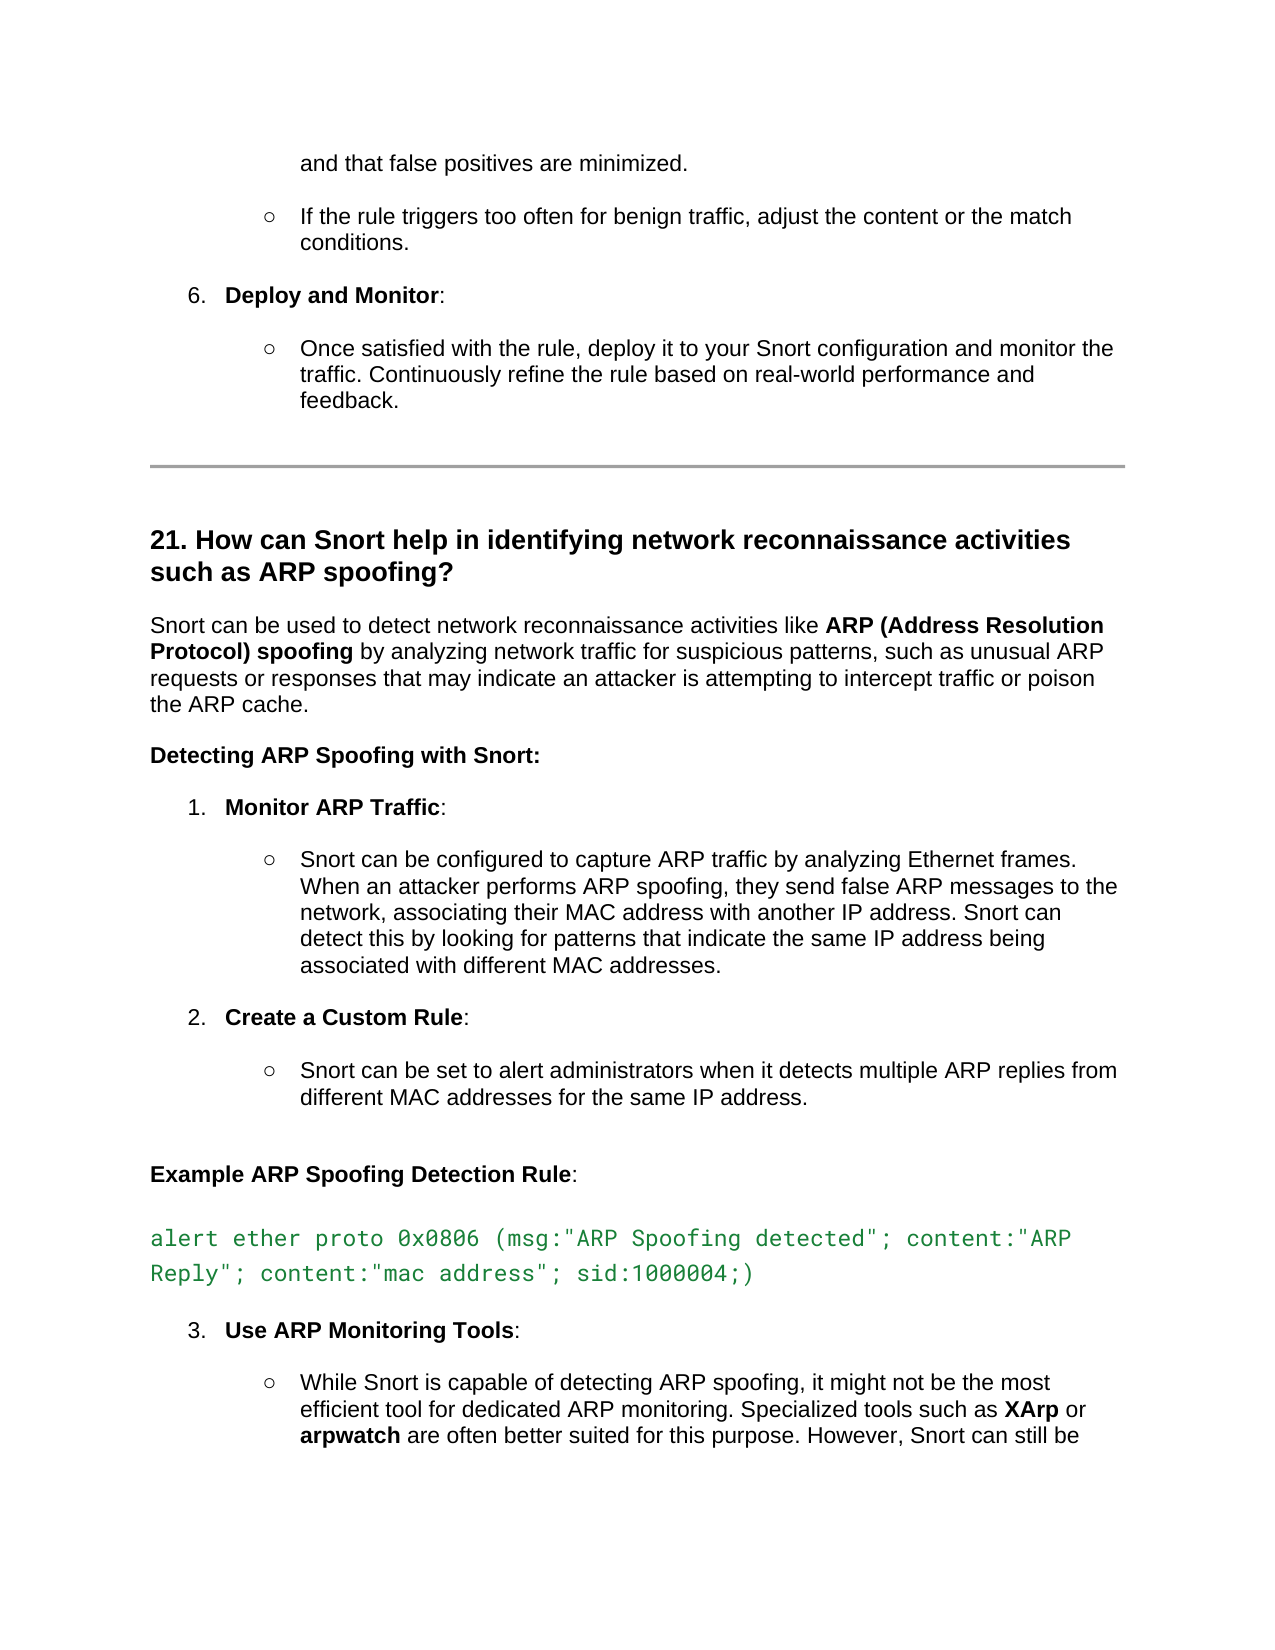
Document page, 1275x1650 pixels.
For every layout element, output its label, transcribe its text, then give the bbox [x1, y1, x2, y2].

list Create a Custom Rule: [187, 1004, 1125, 1057]
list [262, 1369, 1125, 1448]
list If the rule triggers too often for benign traffic, adjust the content or the match conditions. [262, 203, 1125, 282]
list Deploy and Monitor: [187, 282, 1125, 334]
list Snort can be configured to capture ARP traffic by analyzing Ethernet frames. When an attacker performs ARP spoofing, they send false ARP messages to the network, associating their MAC address with another IP address. Snort can detect this by looking for patterns that indicate the same IP address being associated with different MAC addresses. [262, 846, 1125, 1004]
subtitle 21. How can Snort help in identifying network reconnaissance activities such as ARP spoofing? [150, 524, 1125, 587]
list Monitor ARP Traffic: [187, 793, 1125, 846]
text Snort can be used to detect network reconnaissance activities like ARP (Address Resolution Protocol) spoofing by analyzing network traffic for suspicious patterns, such as unusual ARP requests or responses that may indicate an attacker is attempting to intercept traffic or poison the ARP cache. [150, 612, 1125, 717]
list Snort can be set to alert administrators when it detects multiple ARP replies from different MAC addresses for the same IP address. [262, 1057, 1125, 1136]
list Once satisfied with the rule, deploy it to your Snort configuration and monitor the traffic. Continuously refine the rule based on real-world performance and feedback. [262, 334, 1125, 440]
list Use ARP Monitoring Tools: [187, 1317, 1125, 1369]
text Example ARP Spoofing Detection Rule: alert ether proto 0x0806 (msg:"ARP Spoofing detected"; content:"ARP Reply"; content:"mac address"; sid:1000004;) [150, 1161, 1125, 1287]
subtitle Detecting ARP Spoofing with Snort: [150, 742, 1125, 768]
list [262, 150, 1125, 203]
